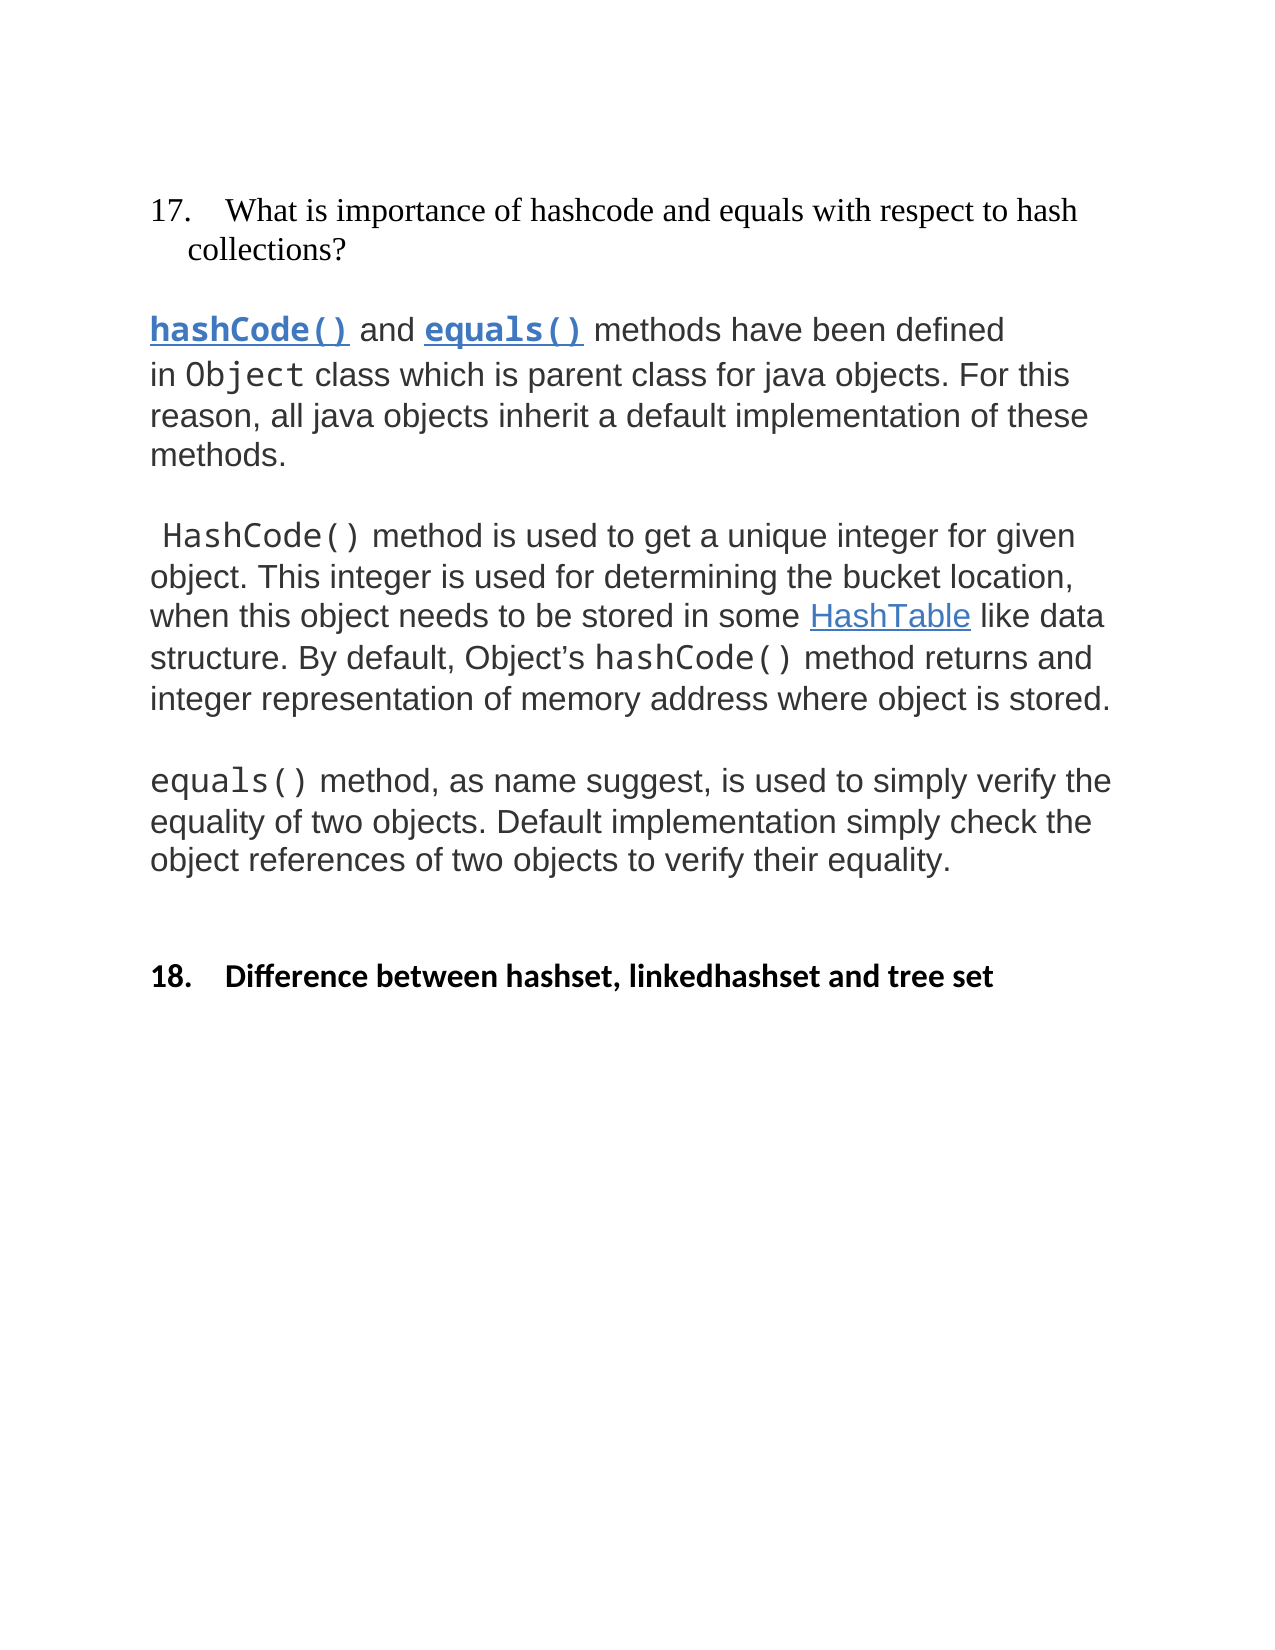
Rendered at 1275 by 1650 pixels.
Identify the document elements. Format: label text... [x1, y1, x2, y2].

text HashCode() method is used to get a unique integer for given object. This integer is used for determining the bucket location, when this object needs to be stored in some HashTable like data structure. By default, Object’s hashCode() method returns and integer representation of memory address where object is stored. [150, 512, 1125, 718]
text hashCode() and equals() methods have been defined in Object class which is parent class for java objects. For this reason, all java objects inherit a default implementation of these methods. [150, 306, 1125, 473]
text equals() method, as name suggest, is used to simply verify the equality of two objects. Default implementation simply check the object references of two objects to verify their equality. [150, 756, 1125, 879]
list Difference between hashset, linkedhashset and tree set [150, 955, 1125, 996]
list What is importance of hashcode and equals with respect to hash collections? [150, 191, 1125, 267]
